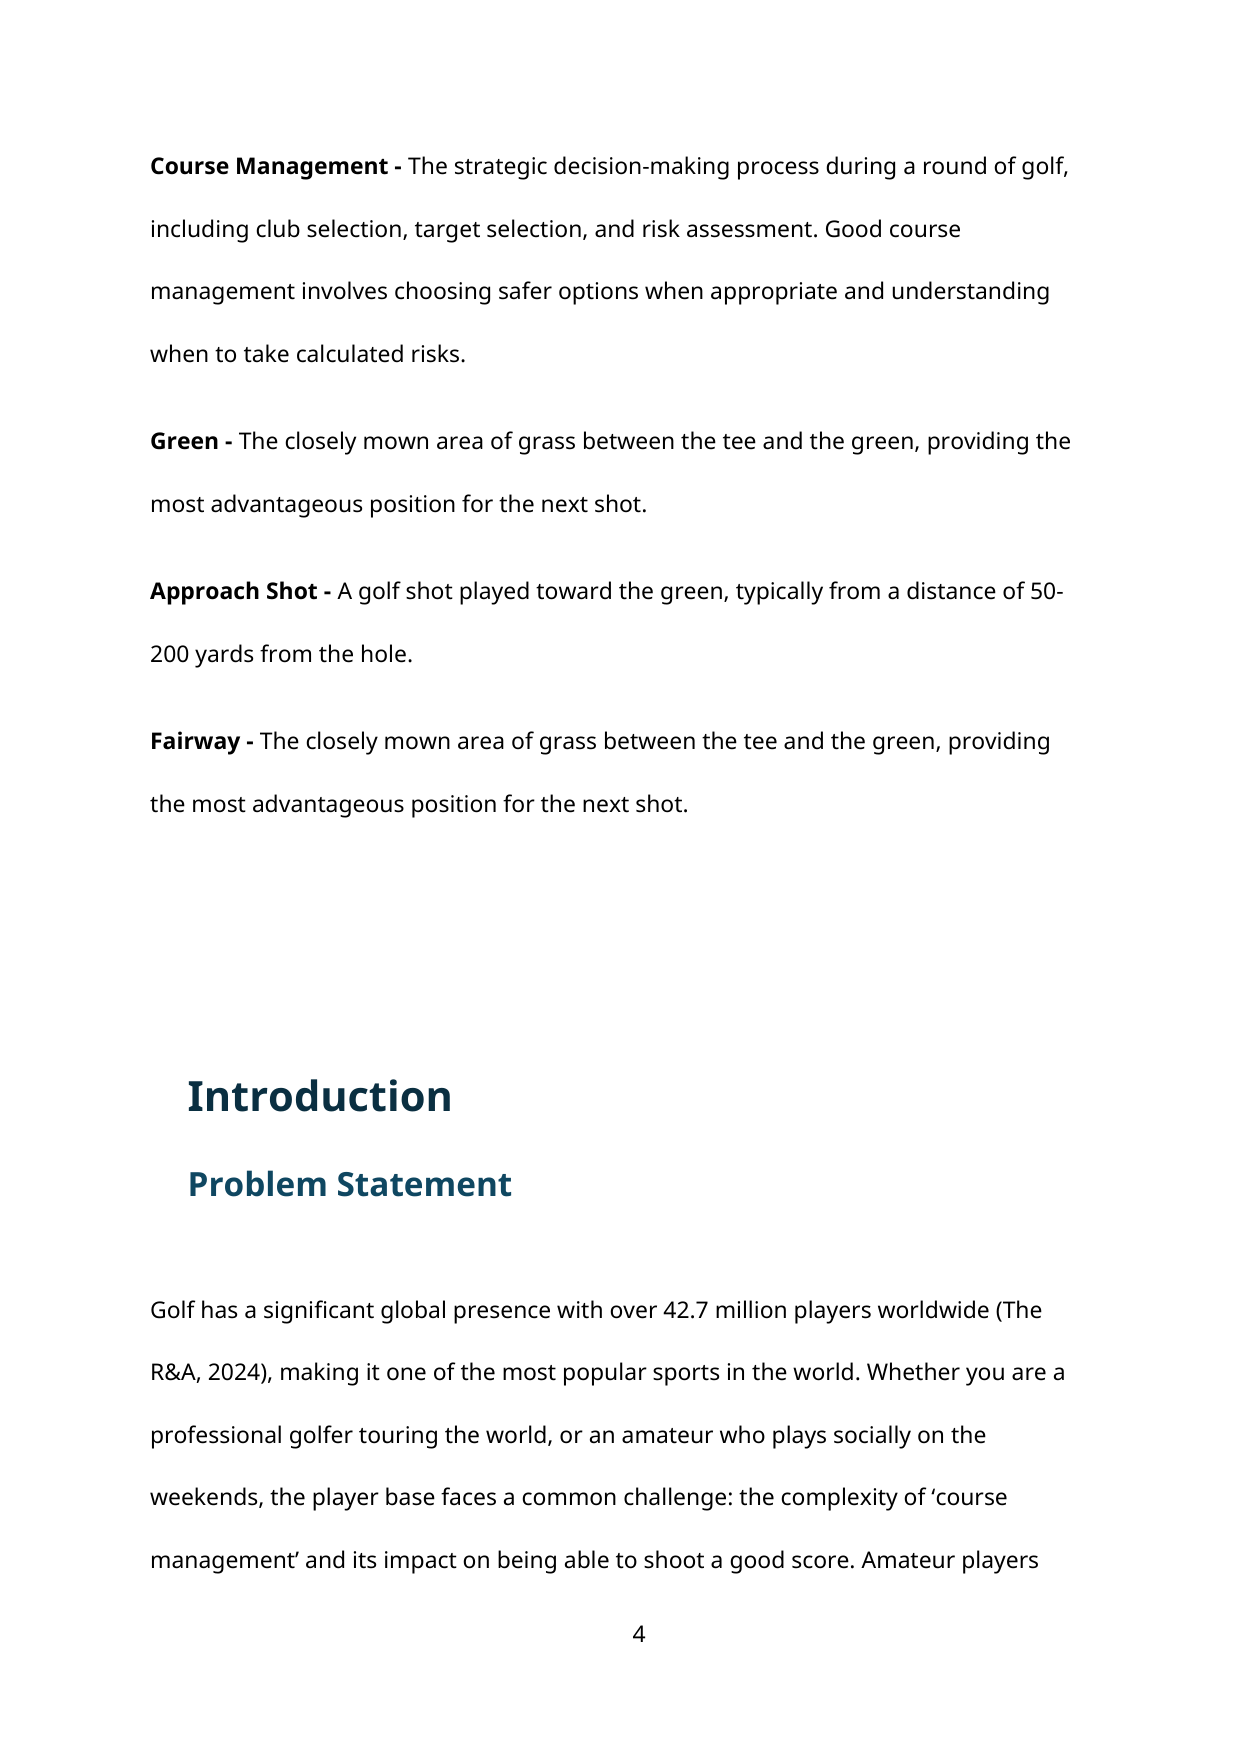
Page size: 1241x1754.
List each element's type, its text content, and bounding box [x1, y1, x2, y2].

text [150, 1294, 1090, 1575]
subtitle Problem Statement [150, 1161, 1090, 1206]
text Approach Shot - A golf shot played toward the green, typically from a distance of 50-200 yards from the hole. [150, 575, 1090, 669]
text Course Management - The strategic decision-making process during a round of golf, including club selection, target selection, and risk assessment. Good course management involves choosing safer options when appropriate and understanding when to take calculated risks. [150, 150, 1090, 369]
text Fairway - The closely mown area of grass between the tee and the green, providing the most advantageous position for the next shot. [150, 725, 1090, 819]
subtitle Introduction [150, 1067, 1090, 1123]
text Green - The closely mown area of grass between the tee and the green, providing the most advantageous position for the next shot. [150, 425, 1090, 519]
